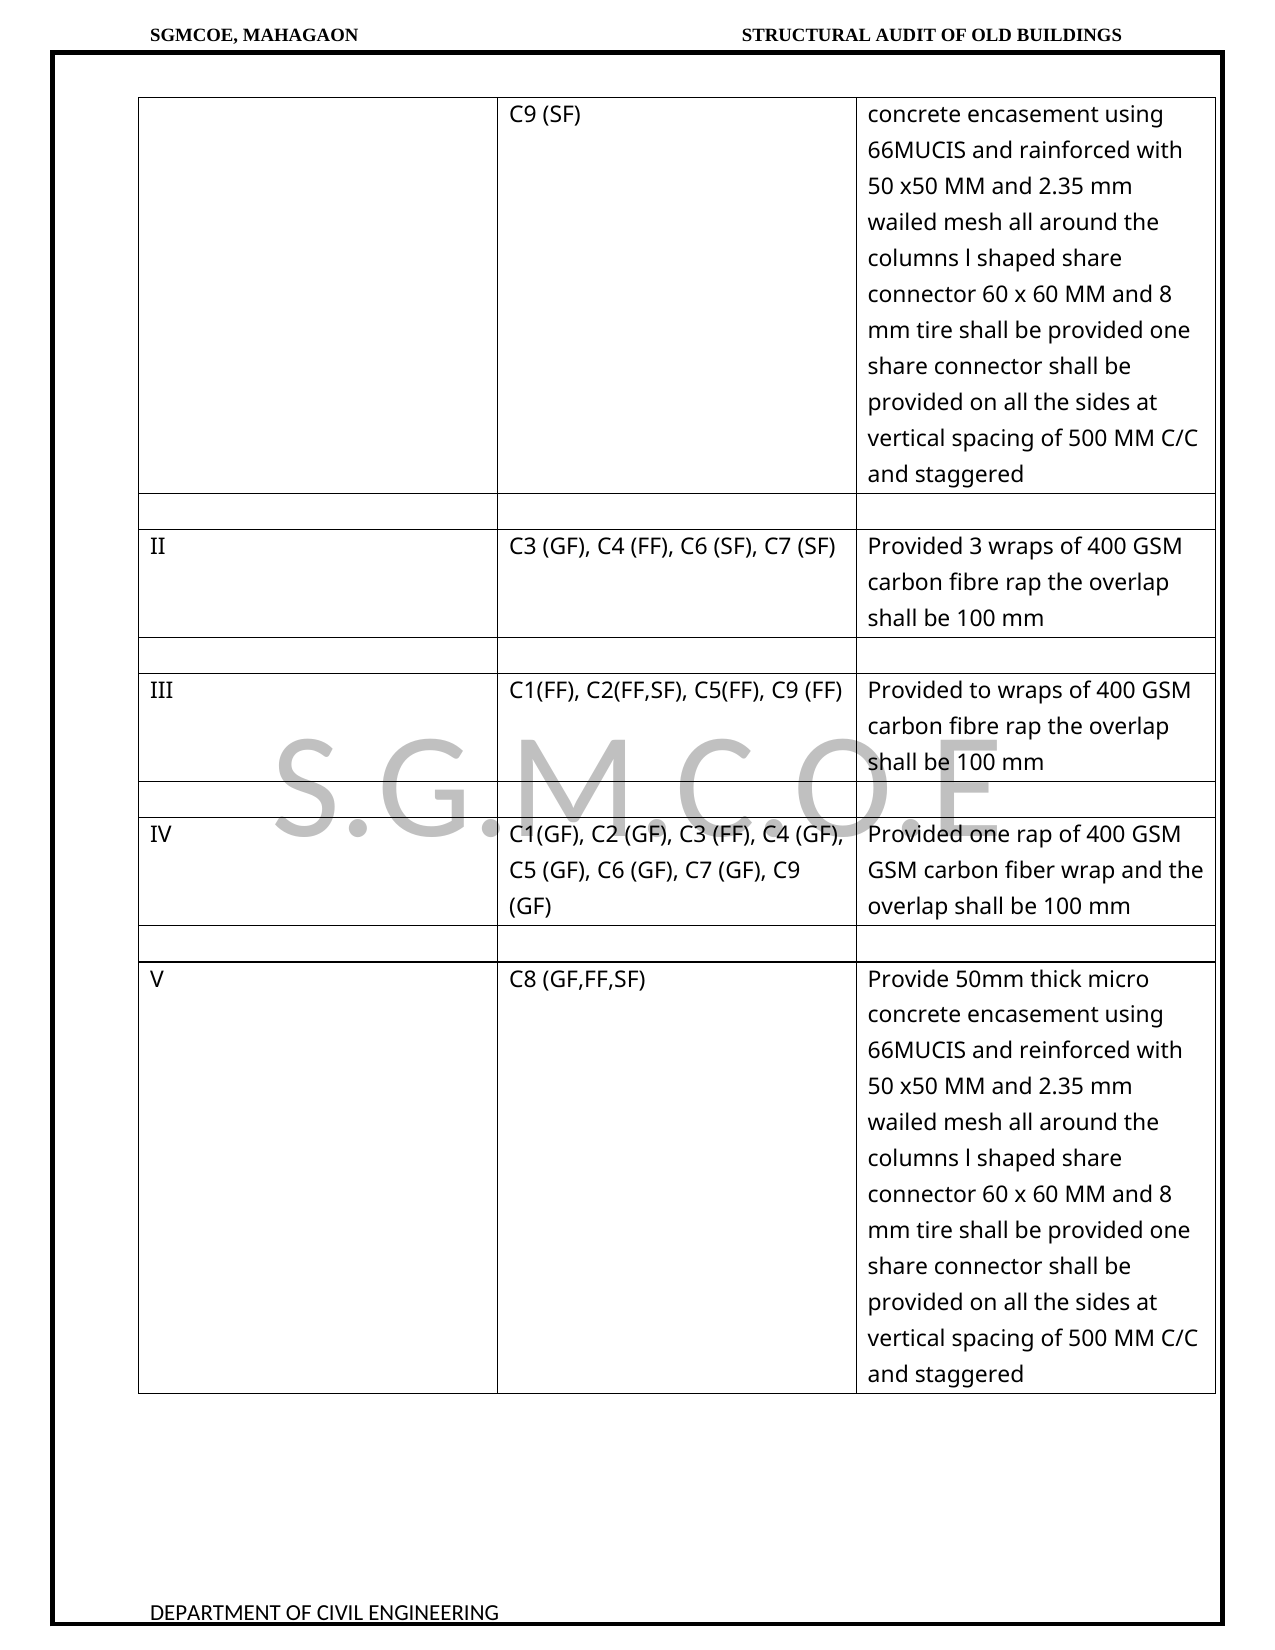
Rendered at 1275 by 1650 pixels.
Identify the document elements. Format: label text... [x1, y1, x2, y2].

table_cell I [139, 98, 497, 493]
table_cell [857, 782, 1215, 817]
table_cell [857, 98, 1215, 493]
table_cell [498, 638, 856, 673]
table_cell Provide 50mm thick micro concrete encasement using 66MUCIS and reinforced with 50 x50 MM and 2.35 mm wailed mesh all around the columns l shaped share connector 60 x 60 MM and 8 mm tire shall be provided one share connector shall be provided on all the sides at vertical spacing of 500 MM C/C and staggered [857, 963, 1215, 1393]
table_cell [139, 638, 497, 673]
table_cell [498, 494, 856, 529]
table_cell III [139, 674, 497, 781]
table_cell Provided one rap of 400 GSM GSM carbon fiber wrap and the overlap shall be 100 mm [857, 818, 1215, 925]
table_cell Provided 3 wraps of 400 GSM carbon fibre rap the overlap shall be 100 mm [857, 530, 1215, 637]
table_cell [857, 638, 1215, 673]
table_cell [139, 782, 497, 817]
table_cell V [139, 963, 497, 1393]
table_cell C3 (GF), C4 (FF), C6 (SF), C7 (SF) [498, 530, 856, 637]
table_cell [857, 926, 1215, 961]
table_cell II [139, 530, 497, 637]
table_cell Provided to wraps of 400 GSM carbon fibre rap the overlap shall be 100 mm [857, 674, 1215, 781]
table_cell IV [139, 818, 497, 925]
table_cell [498, 98, 856, 493]
table_cell [498, 782, 856, 817]
table_cell [139, 494, 497, 529]
table_cell [498, 926, 856, 961]
table_cell C1(FF), C2(FF,SF), C5(FF), C9 (FF) [498, 674, 856, 781]
table_cell C8 (GF,FF,SF) [498, 963, 856, 1393]
table_cell [139, 926, 497, 961]
table_cell [857, 494, 1215, 529]
table_cell C1(GF), C2 (GF), C3 (FF), C4 (GF), C5 (GF), C6 (GF), C7 (GF), C9 (GF) [498, 818, 856, 925]
